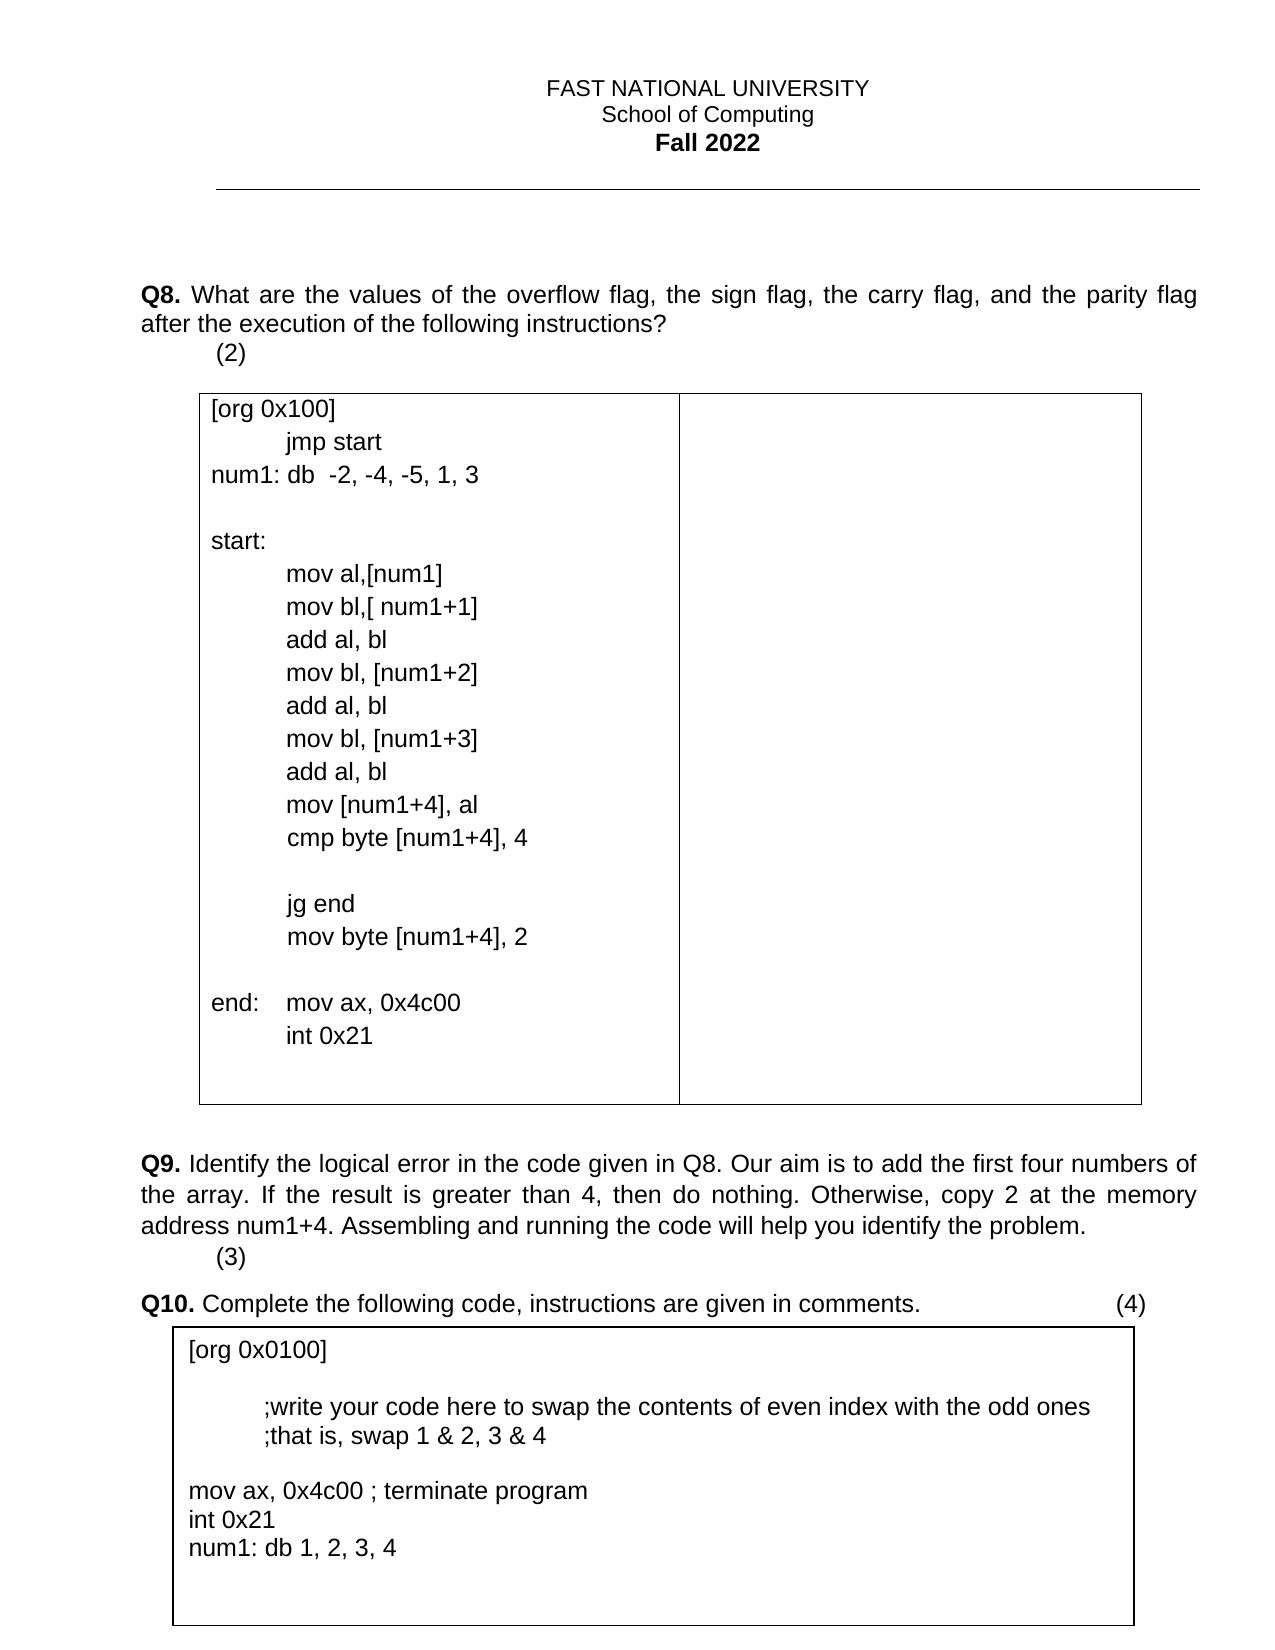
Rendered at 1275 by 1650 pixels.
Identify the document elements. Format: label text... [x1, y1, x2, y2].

table_header [org 0x100] jmp start num1: db -2, -4, -5, 1, 3 start: mov al,[num1] mov bl,[ num1+1] add al, bl mov bl, [num1+2] add al, bl mov bl, [num1+3] add al, bl mov [num1+4], al cmp byte [num1+4], 4 jg end mov byte [num1+4], 2 end: mov ax, 0x4c00 int 0x21 [200, 394, 679, 1104]
text Q9. Identify the logical error in the code given in Q8. Our aim is to add the first four numbers of the array. If the result is greater than 4, then do nothing. Otherwise, copy 2 at the memory address num1+4. Assembling and running the code will help you identify the problem. (3) [141, 1148, 1200, 1270]
text Q10. Complete the following code, instructions are given in comments. (4) [141, 1289, 1200, 1318]
text Q8. What are the values of the overflow flag, the sign flag, the carry flag, and the parity flag after the execution of the following instructions? (2) [141, 280, 1200, 367]
table_header [680, 394, 1141, 1104]
